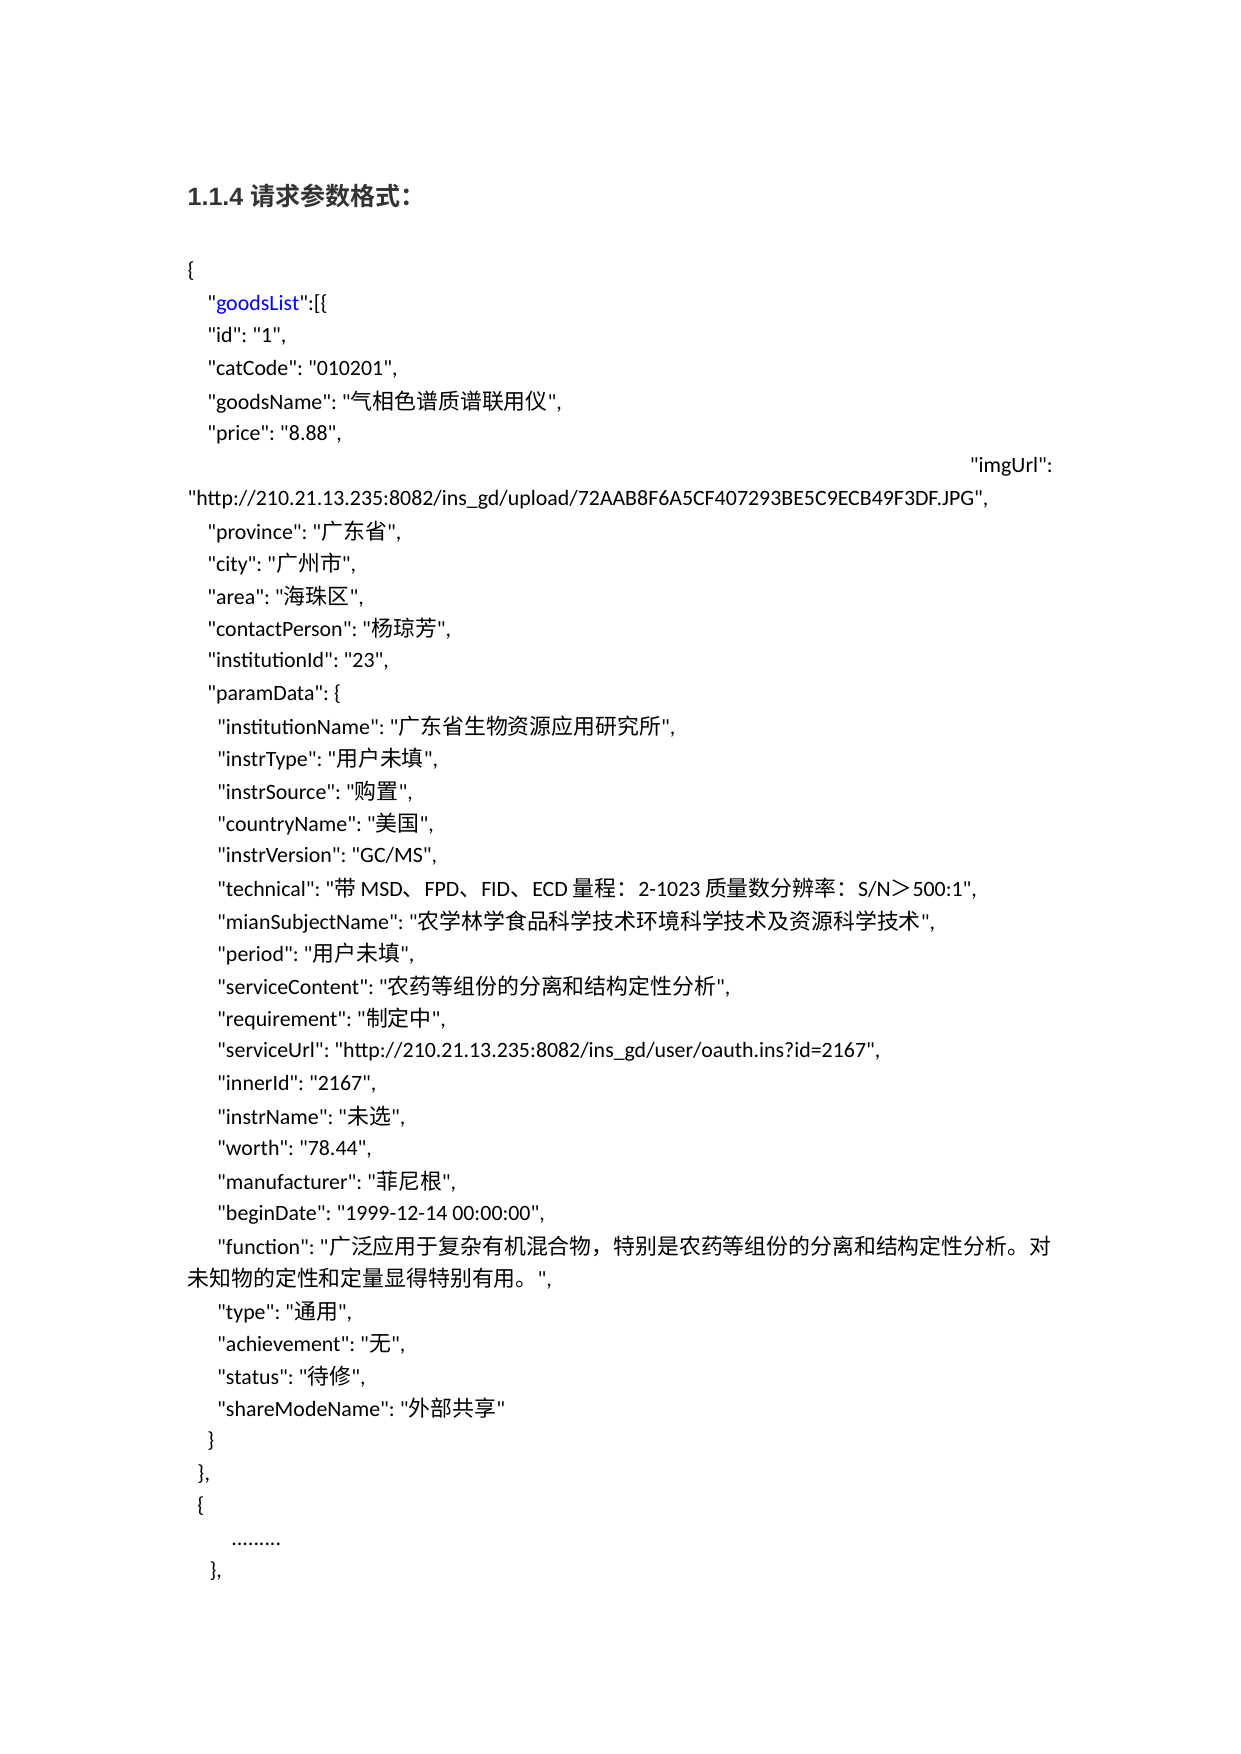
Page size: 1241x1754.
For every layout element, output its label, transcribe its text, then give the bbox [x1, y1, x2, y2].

text "instrName": "未选", [187, 1098, 1053, 1131]
text "goodsList":[{ [187, 286, 1053, 318]
text "institutionId": "23", [187, 643, 1053, 676]
text "instrVersion": "GC/MS", [187, 838, 1053, 871]
text "contactPerson": "杨琼芳", [187, 611, 1053, 643]
text ......... [187, 1521, 1053, 1553]
text "imgUrl": "http://210.21.13.235:8082/ins_gd/upload/72AAB8F6A5CF407293BE5C9ECB49F3DF.JPG", [187, 448, 1053, 513]
text "city": "广州市", [187, 546, 1053, 578]
text { [187, 253, 1053, 286]
text }, [187, 1456, 1053, 1488]
text "technical": "带MSD、FPD、FID、ECD 量程：2-1023质量数分辨率：S/N＞500:1", [187, 871, 1053, 903]
text "area": "海珠区", [187, 578, 1053, 611]
text "status": "待修", [187, 1358, 1053, 1391]
text "countryName": "美国", [187, 806, 1053, 838]
text "period": "用户未填", [187, 936, 1053, 968]
text "beginDate": "1999-12-14 00:00:00", [187, 1196, 1053, 1228]
text }, [187, 1553, 1053, 1586]
text "mianSubjectName": "农学林学食品科学技术环境科学技术及资源科学技术", [187, 903, 1053, 936]
text "id": "1", [187, 318, 1053, 351]
text "innerId": "2167", [187, 1066, 1053, 1098]
text "paramData": { [187, 676, 1053, 708]
text "type": "通用", [187, 1293, 1053, 1326]
text { [187, 1488, 1053, 1521]
text "catCode": "010201", [187, 351, 1053, 383]
text "shareModeName": "外部共享" [187, 1391, 1053, 1423]
text "province": "广东省", [187, 513, 1053, 546]
text "instrType": "用户未填", [187, 741, 1053, 773]
text "price": "8.88", [187, 416, 1053, 448]
text "requirement": "制定中", [187, 1001, 1053, 1033]
text "achievement": "无", [187, 1326, 1053, 1358]
text "serviceContent": "农药等组份的分离和结构定性分析", [187, 968, 1053, 1001]
text "serviceUrl": "http://210.21.13.235:8082/ins_gd/user/oauth.ins?id=2167", [187, 1033, 1053, 1066]
text "manufacturer": "菲尼根", [187, 1163, 1053, 1196]
text "institutionName": "广东省生物资源应用研究所", [187, 708, 1053, 741]
text "function": "广泛应用于复杂有机混合物，特别是农药等组份的分离和结构定性分析。对未知物的定性和定量显得特别有用。", [187, 1228, 1053, 1293]
text "worth": "78.44", [187, 1131, 1053, 1163]
subtitle 1.1.4 请求参数格式： [187, 162, 1053, 227]
text } [187, 1423, 1053, 1456]
text "goodsName": "气相色谱质谱联用仪", [187, 383, 1053, 416]
text "instrSource": "购置", [187, 773, 1053, 806]
